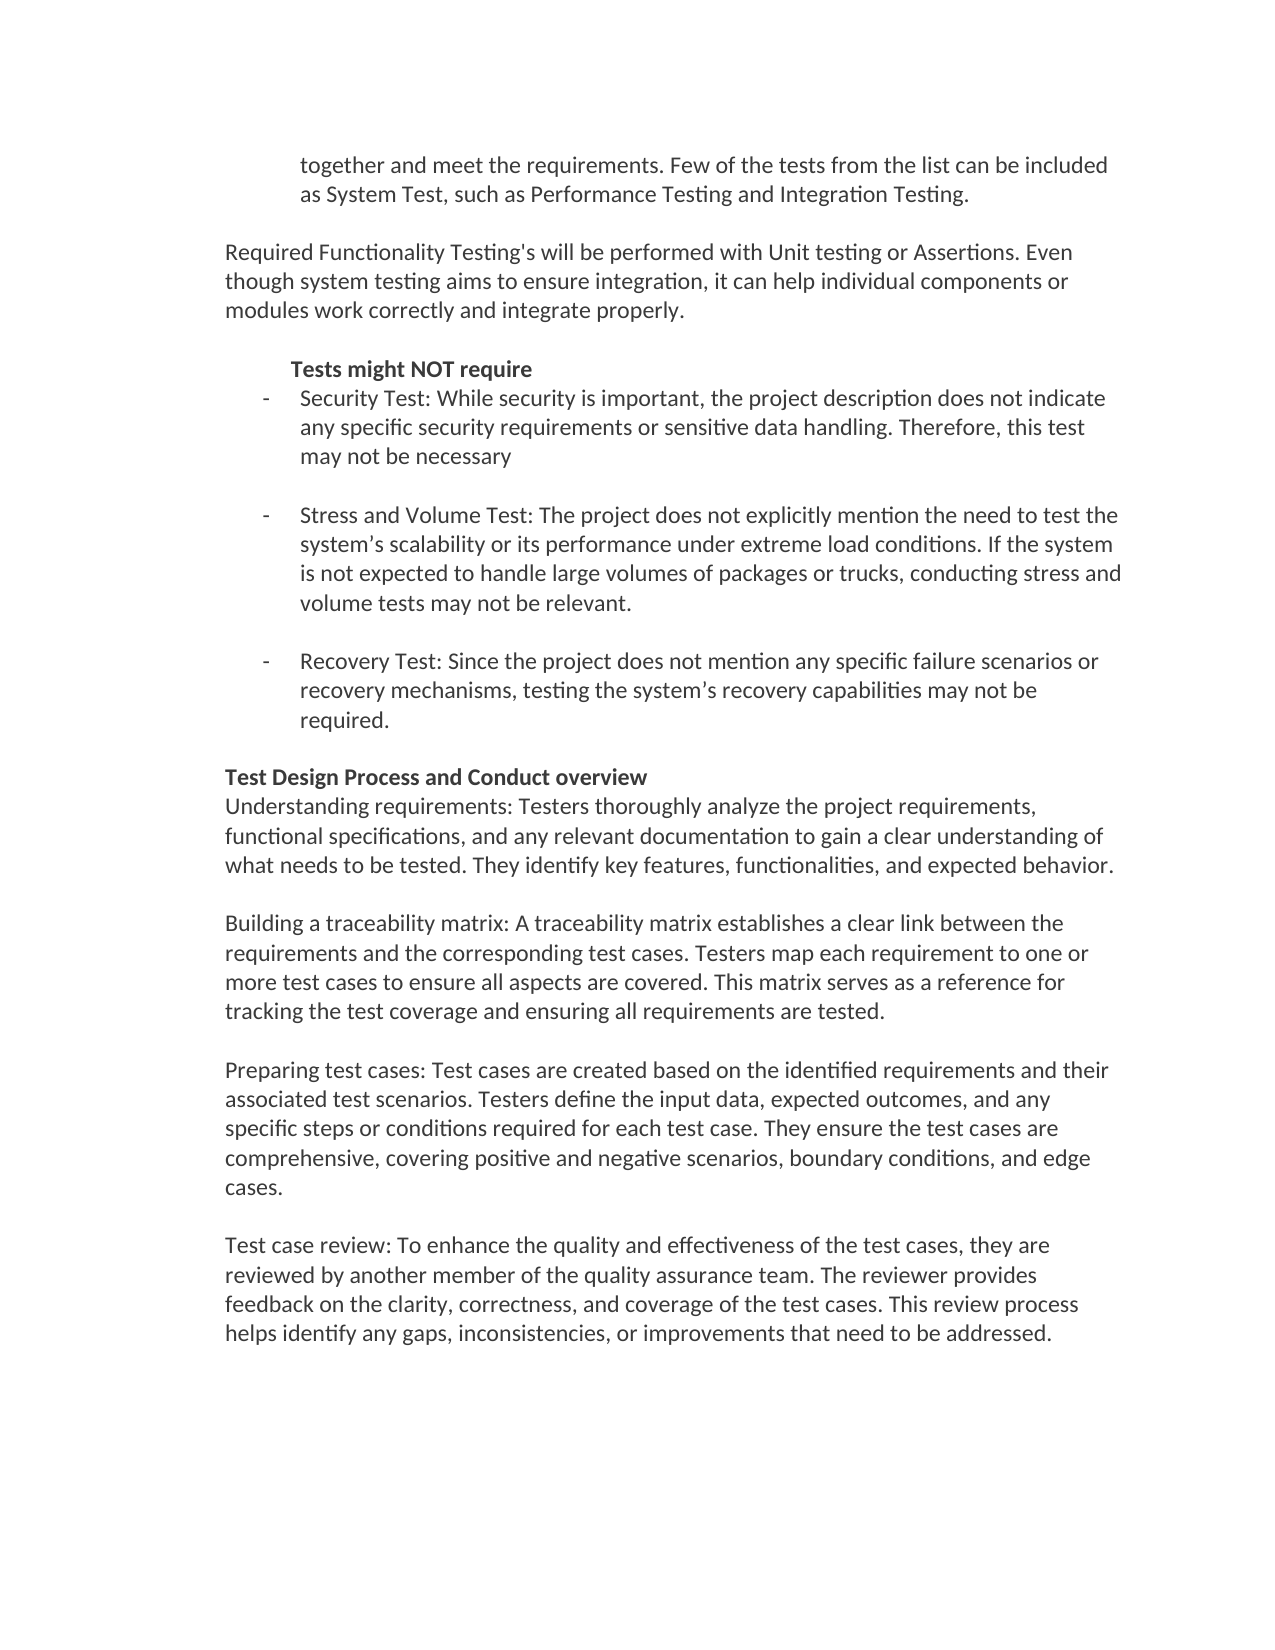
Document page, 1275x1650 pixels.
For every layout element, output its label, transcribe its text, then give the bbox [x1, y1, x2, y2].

text Understanding requirements: Testers thoroughly analyze the project requirements, functional specifications, and any relevant documentation to gain a clear understanding of what needs to be tested. They identify key features, functionalities, and expected behavior. [225, 791, 1125, 879]
text Tests might NOT require [291, 354, 1125, 383]
list Security Test: While security is important, the project description does not indicate any specific security requirements or sensitive data handling. Therefore, this test may not be necessary [262, 383, 1125, 471]
text Required Functionality Testing's will be performed with Unit testing or Assertions. Even though system testing aims to ensure integration, it can help individual components or modules work correctly and integrate properly. [225, 237, 1125, 324]
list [262, 150, 1125, 208]
list Recovery Test: Since the project does not mention any specific failure scenarios or recovery mechanisms, testing the system’s recovery capabilities may not be required. [262, 646, 1125, 762]
text Test case review: To enhance the quality and effectiveness of the test cases, they are reviewed by another member of the quality assurance team. The reviewer provides feedback on the clarity, correctness, and coverage of the test cases. This review process helps identify any gaps, inconsistencies, or improvements that need to be addressed. [225, 1231, 1125, 1348]
list Stress and Volume Test: The project does not explicitly mention the need to test the system’s scalability or its performance under extreme load conditions. If the system is not expected to handle large volumes of packages or trucks, conducting stress and volume tests may not be relevant. [262, 500, 1125, 617]
text Preparing test cases: Test cases are created based on the identified requirements and their associated test scenarios. Testers define the input data, expected outcomes, and any specific steps or conditions required for each test case. They ensure the test cases are comprehensive, covering positive and negative scenarios, boundary conditions, and edge cases. [225, 1055, 1125, 1201]
text Test Design Process and Conduct overview [150, 762, 1125, 791]
text Building a traceability matrix: A traceability matrix establishes a clear link between the requirements and the corresponding test cases. Testers map each requirement to one or more test cases to ensure all aspects are covered. This matrix serves as a reference for tracking the test coverage and ensuring all requirements are tested. [225, 908, 1125, 1026]
